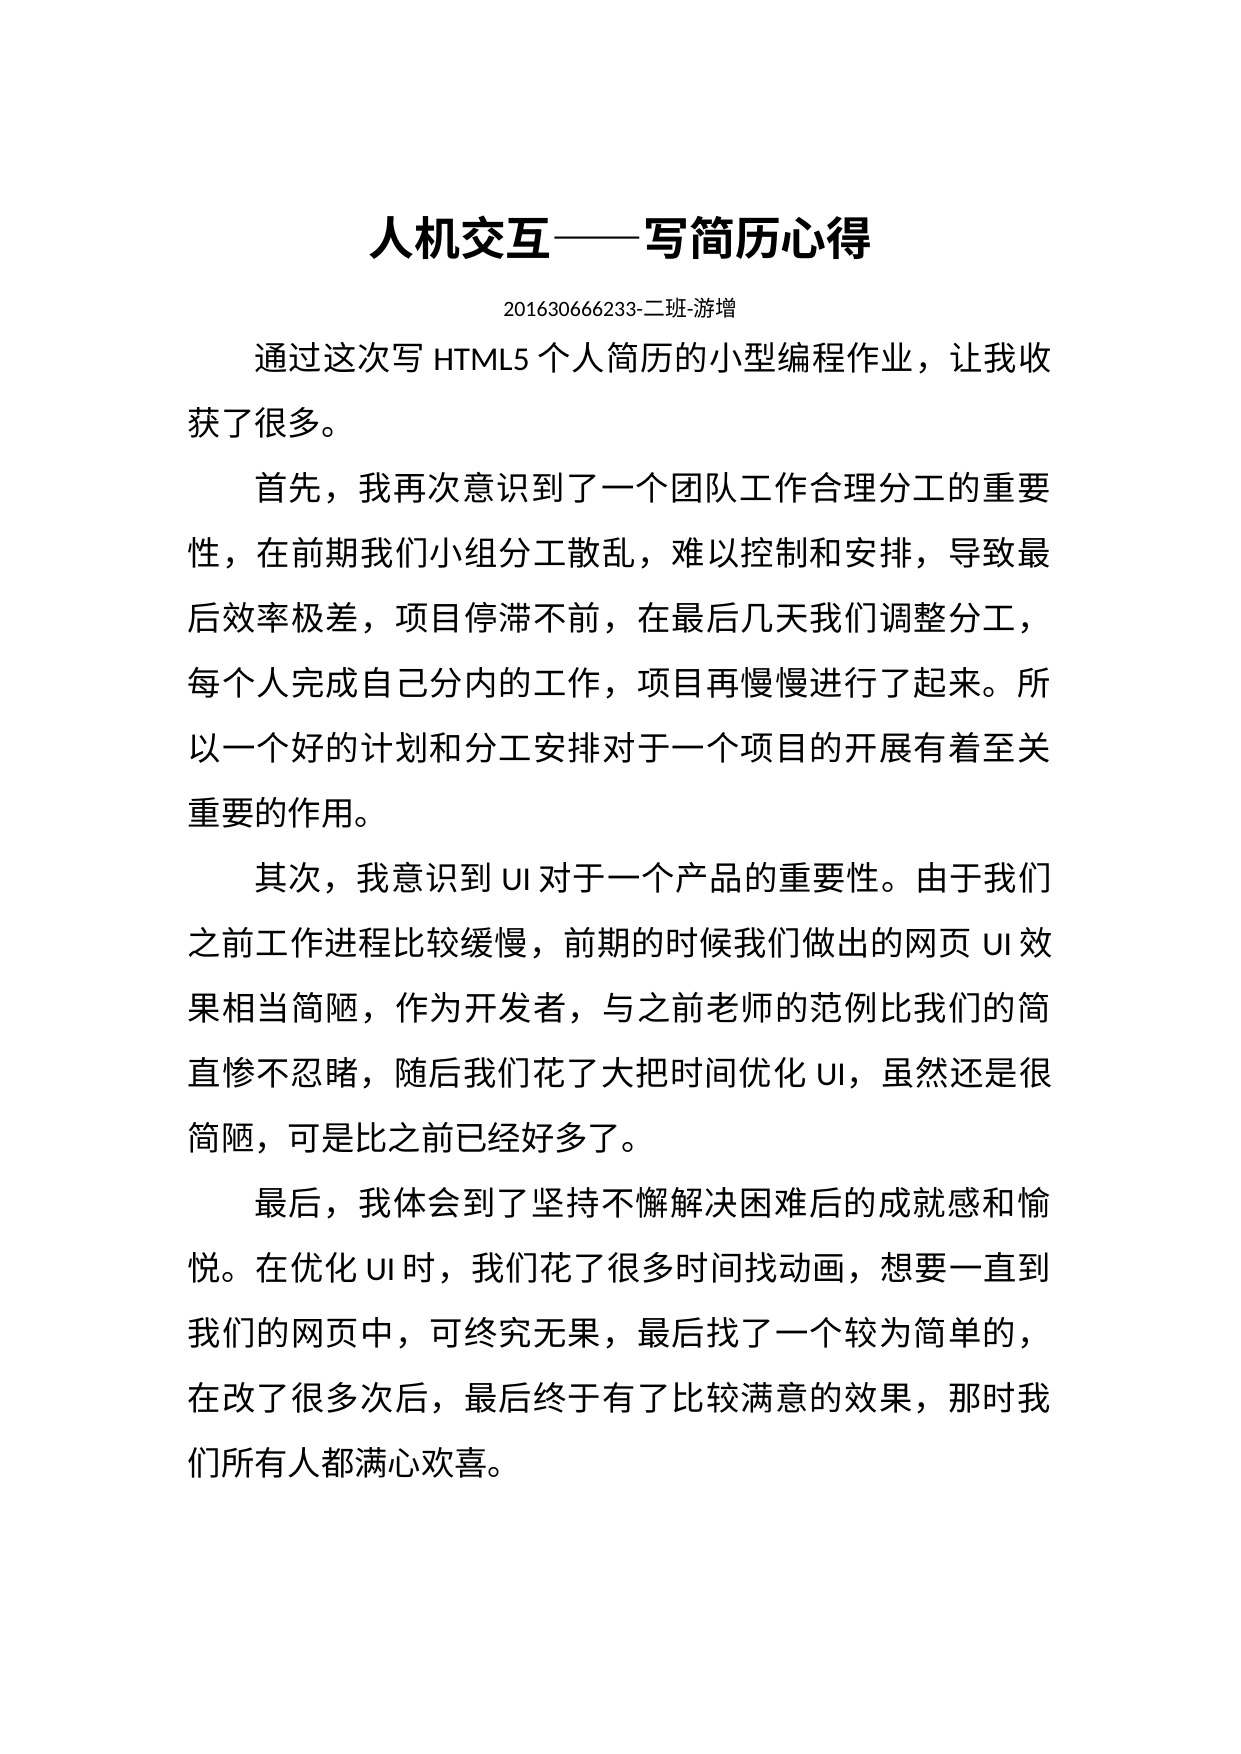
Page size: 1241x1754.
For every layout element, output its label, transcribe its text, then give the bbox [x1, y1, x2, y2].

text 通过这次写HTML5个人简历的小型编程作业，让我收获了很多。 [187, 323, 1053, 453]
title 人机交互——写简历心得 [187, 187, 1053, 284]
text 最后，我体会到了坚持不懈解决困难后的成就感和愉悦。在优化UI时，我们花了很多时间找动画，想要一直到我们的网页中，可终究无果，最后找了一个较为简单的，在改了很多次后，最后终于有了比较满意的效果，那时我们所有人都满心欢喜。 [187, 1168, 1053, 1493]
text 201630666233-二班-游增 [187, 291, 1053, 323]
text 首先，我再次意识到了一个团队工作合理分工的重要性，在前期我们小组分工散乱，难以控制和安排，导致最后效率极差，项目停滞不前，在最后几天我们调整分工，每个人完成自己分内的工作，项目再慢慢进行了起来。所以一个好的计划和分工安排对于一个项目的开展有着至关重要的作用。 [187, 453, 1053, 843]
text 其次，我意识到UI对于一个产品的重要性。由于我们之前工作进程比较缓慢，前期的时候我们做出的网页UI效果相当简陋，作为开发者，与之前老师的范例比我们的简直惨不忍睹，随后我们花了大把时间优化UI，虽然还是很简陋，可是比之前已经好多了。 [187, 843, 1053, 1168]
